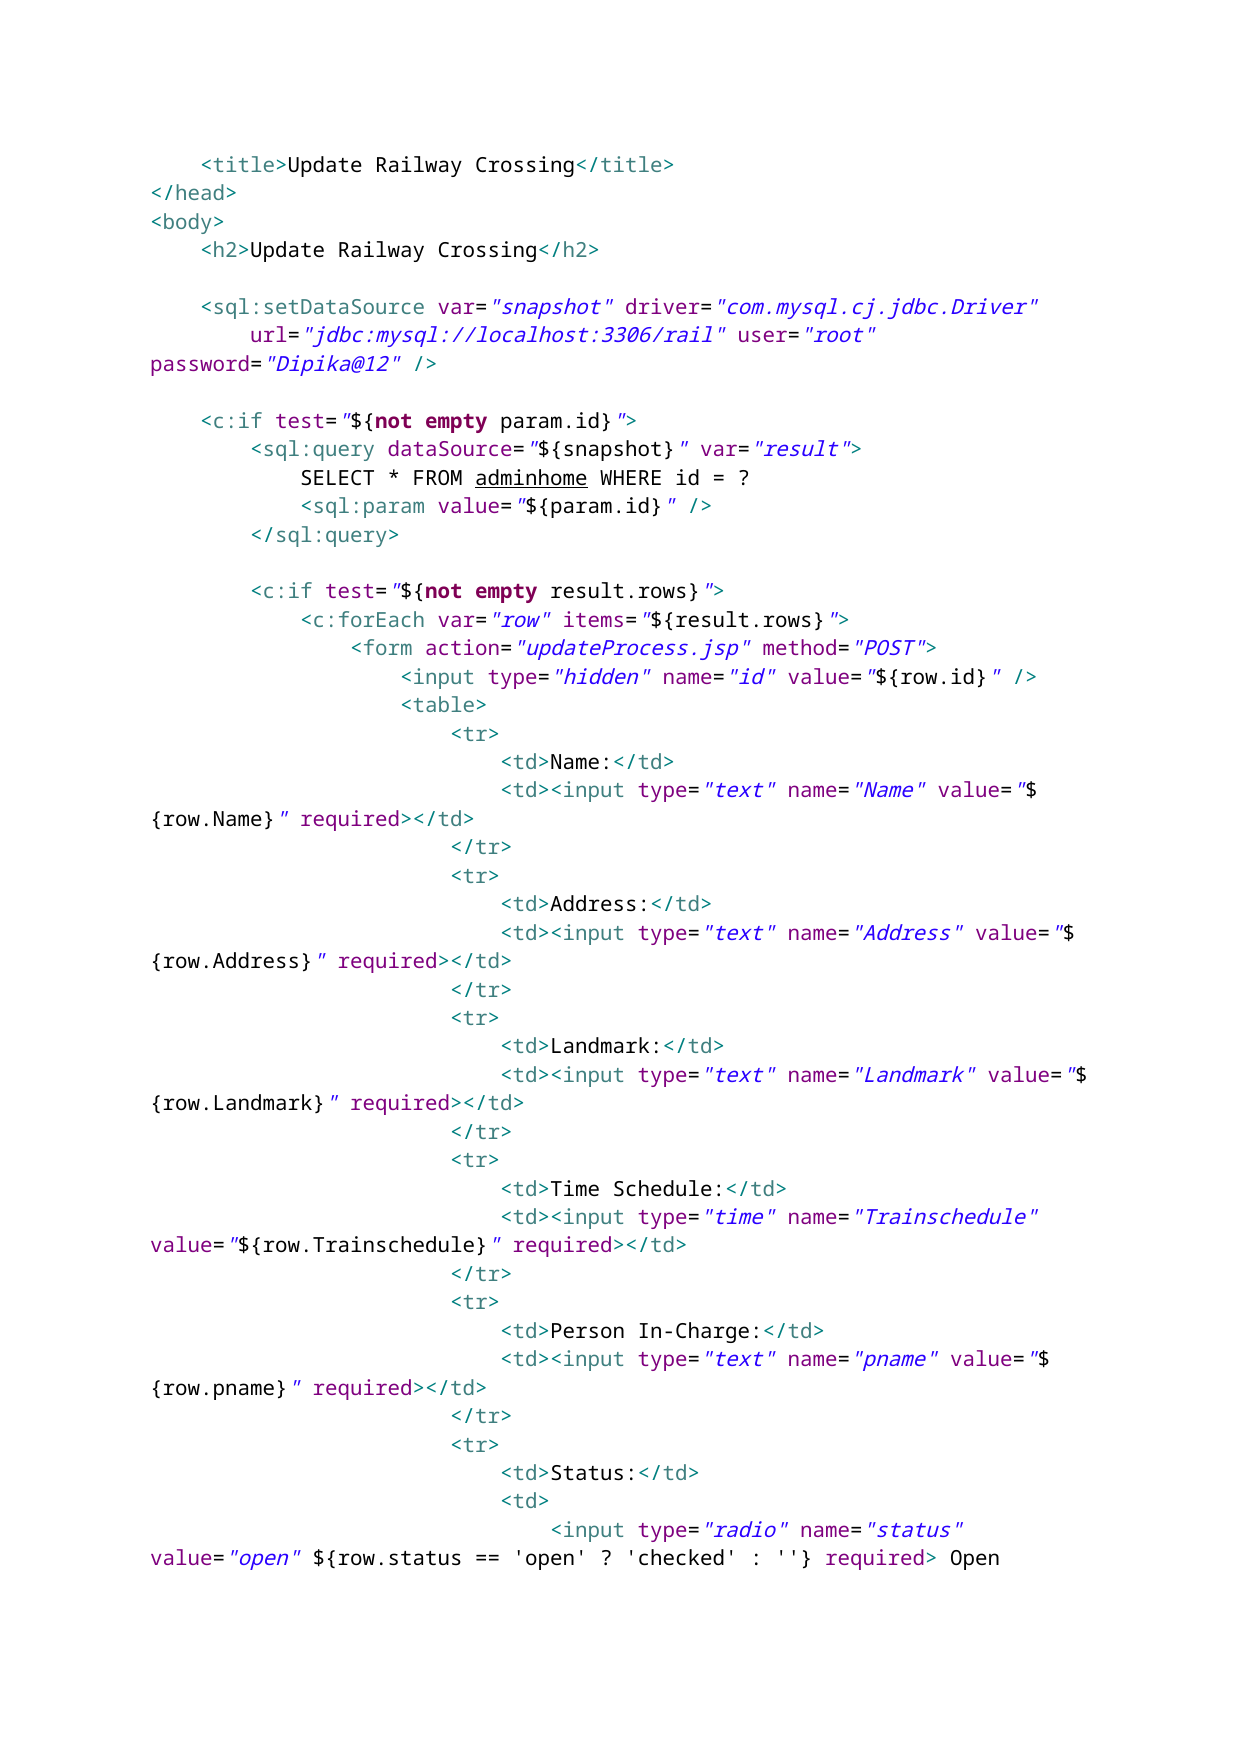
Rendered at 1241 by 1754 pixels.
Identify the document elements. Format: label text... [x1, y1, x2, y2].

text <tr> [150, 1003, 1090, 1032]
text <input type="radio" name="status" value="open" ${row.status == 'open' ? 'checked' : ''} required> Open [150, 1515, 1090, 1572]
text <c:forEach var="row" items="${result.rows}"> [150, 605, 1090, 633]
text <td>Name:</td> [150, 747, 1090, 776]
text <c:if test="${not empty result.rows}"> [150, 577, 1090, 605]
text <td>Landmark:</td> [150, 1032, 1090, 1060]
text <td>Time Schedule:</td> [150, 1174, 1090, 1202]
text </head> [150, 178, 1090, 207]
text <tr> [150, 1145, 1090, 1174]
text <form action="updateProcess.jsp" method="POST"> [150, 633, 1090, 662]
text <body> [150, 207, 1090, 235]
text </tr> [150, 975, 1090, 1003]
text </tr> [150, 1117, 1090, 1145]
text <c:if test="${not empty param.id}"> [150, 406, 1090, 434]
text <td><input type="text" name="Address" value="${row.Address}" required></td> [150, 918, 1090, 975]
text <td> [150, 1487, 1090, 1515]
text <title>Update Railway Crossing</title> [150, 150, 1090, 178]
text <sql:query dataSource="${snapshot}" var="result"> [150, 434, 1090, 463]
text <td>Status:</td> [150, 1458, 1090, 1487]
text <td>Address:</td> [150, 889, 1090, 918]
text <table> [150, 690, 1090, 719]
text <td><input type="time" name="Trainschedule" value="${row.Trainschedule}" required></td> [150, 1202, 1090, 1259]
text <h2>Update Railway Crossing</h2> [150, 235, 1090, 264]
text <td>Person In-Charge:</td> [150, 1316, 1090, 1344]
text <sql:setDataSource var="snapshot" driver="com.mysql.cj.jdbc.Driver" [150, 292, 1090, 321]
text </tr> [150, 832, 1090, 861]
text <input type="hidden" name="id" value="${row.id}" /> [150, 662, 1090, 690]
text SELECT * FROM adminhome WHERE id = ? [150, 463, 1090, 491]
text </tr> [150, 1401, 1090, 1430]
text <tr> [150, 1430, 1090, 1458]
text <sql:param value="${param.id}" /> [150, 491, 1090, 520]
text <td><input type="text" name="pname" value="${row.pname}" required></td> [150, 1344, 1090, 1401]
text </sql:query> [150, 520, 1090, 548]
text <tr> [150, 861, 1090, 889]
text </tr> [150, 1259, 1090, 1287]
text url="jdbc:mysql://localhost:3306/rail" user="root" password="Dipika@12" /> [150, 321, 1090, 377]
text <tr> [150, 719, 1090, 747]
text <td><input type="text" name="Name" value="${row.Name}" required></td> [150, 776, 1090, 832]
text <td><input type="text" name="Landmark" value="${row.Landmark}" required></td> [150, 1060, 1090, 1117]
text <tr> [150, 1287, 1090, 1316]
